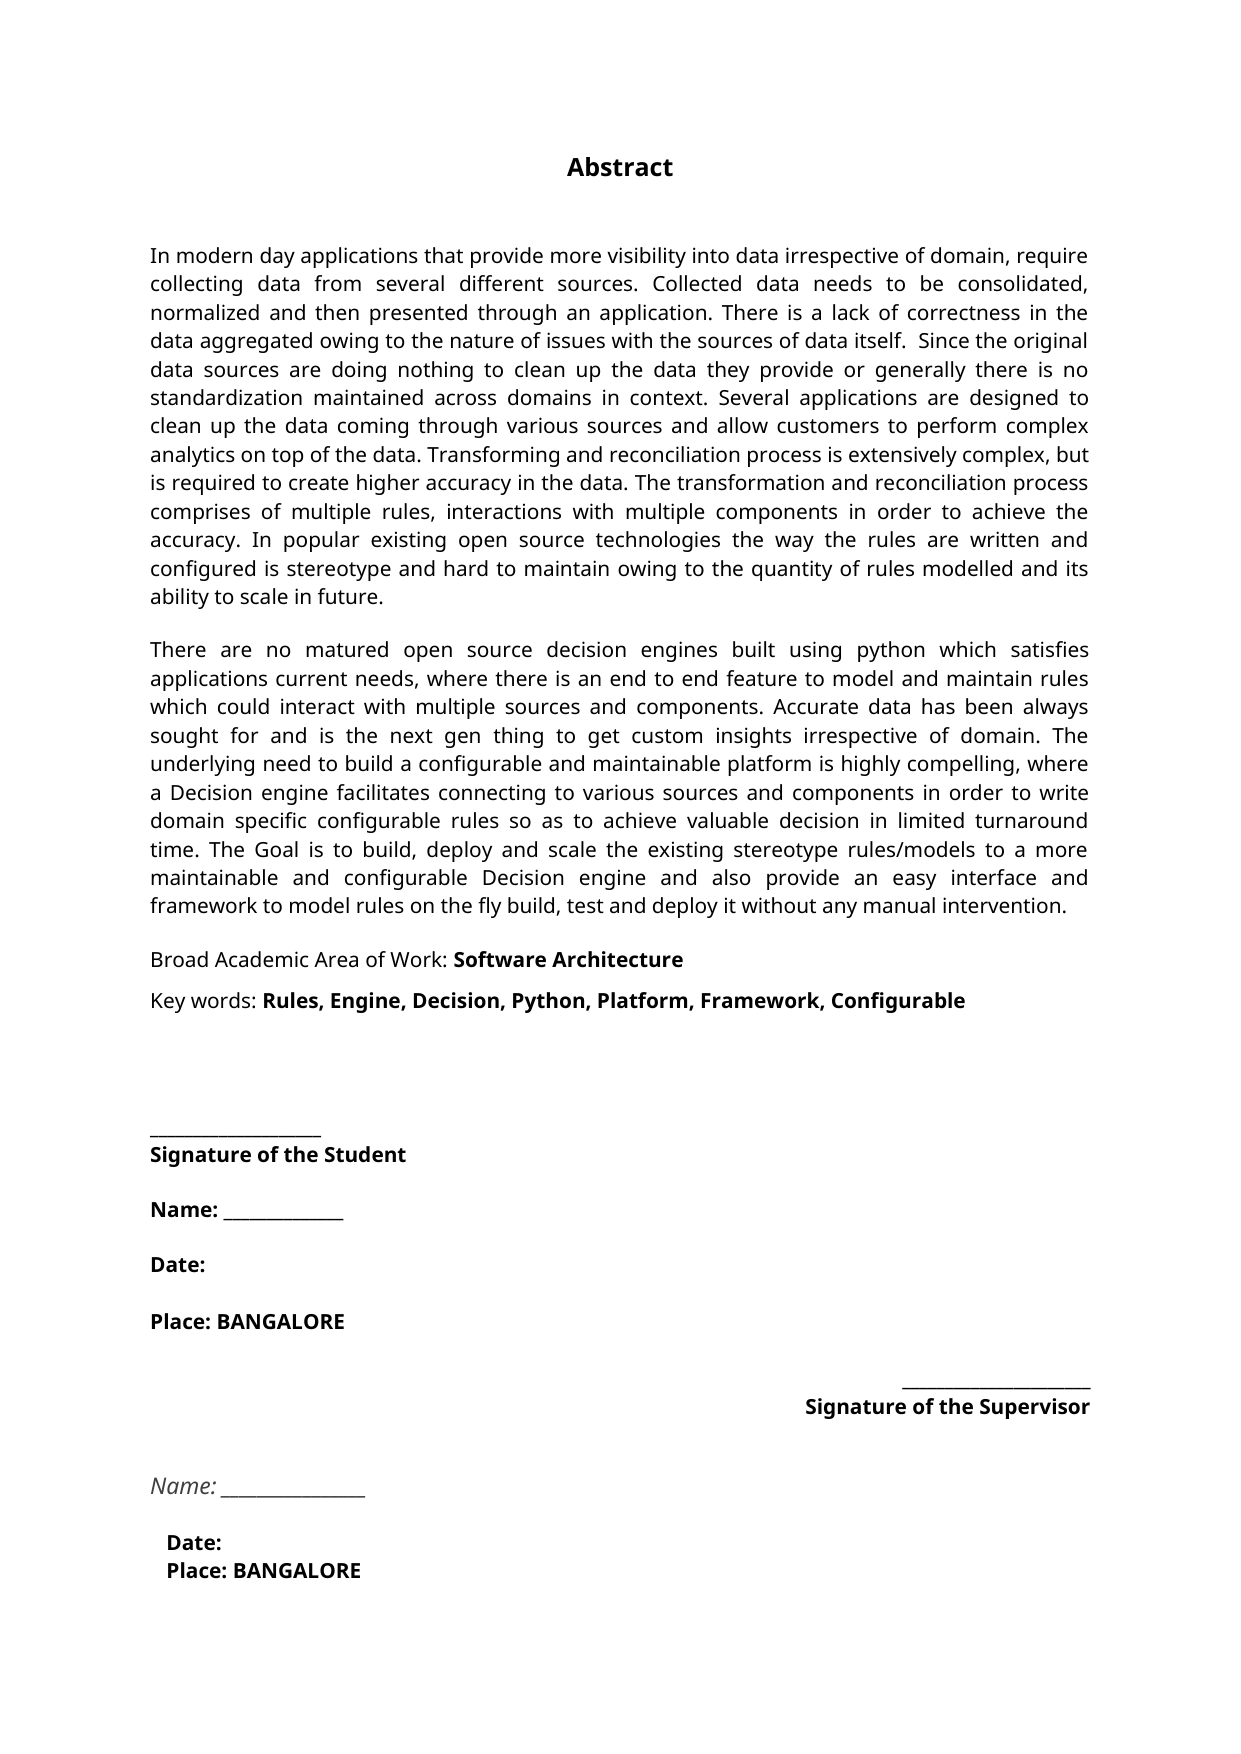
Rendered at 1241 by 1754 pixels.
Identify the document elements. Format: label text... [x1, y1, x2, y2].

text Signature of the Student [150, 1141, 1090, 1169]
text Signature of the Supervisor [150, 1392, 1090, 1421]
text Date: [150, 1250, 1090, 1279]
text Place: BANGALORE [150, 1307, 1090, 1336]
text There are no matured open source decision engines built using python which satisfies applications current needs, where there is an end to end feature to model and maintain rules which could interact with multiple sources and components. Accurate data has been always sought for and is the next gen thing to get custom insights irrespective of domain. The underlying need to build a configurable and maintainable platform is highly compelling, where a Decision engine facilitates connecting to various sources and components in order to write domain specific configurable rules so as to achieve valuable decision in limited turnaround time. The Goal is to build, deploy and scale the existing stereotype rules/models to a more maintainable and configurable Decision engine and also provide an easy interface and framework to model rules on the fly build, test and deploy it without any manual intervention. [150, 636, 1090, 920]
text Broad Academic Area of Work: Software Architecture [150, 945, 1090, 973]
text ______________________ [150, 1364, 1090, 1392]
text ____________________ [150, 1112, 1090, 1141]
text Name: ______________ [150, 1195, 1090, 1224]
text Abstract [150, 150, 1090, 184]
text Key words: Rules, Engine, Decision, Python, Platform, Framework, Configurable [150, 986, 1090, 1014]
text Date: [150, 1528, 1090, 1556]
text Place: BANGALORE [150, 1556, 1090, 1584]
text In modern day applications that provide more visibility into data irrespective of domain, require collecting data from several different sources. Collected data needs to be consolidated, normalized and then presented through an application. There is a lack of correctness in the data aggregated owing to the nature of issues with the sources of data itself. Since the original data sources are doing nothing to clean up the data they provide or generally there is no standardization maintained across domains in context. Several applications are designed to clean up the data coming through various sources and allow customers to perform complex analytics on top of the data. Transforming and reconciliation process is extensively complex, but is required to create higher accuracy in the data. The transformation and reconciliation process comprises of multiple rules, interactions with multiple components in order to achieve the accuracy. In popular existing open source technologies the way the rules are written and configured is stereotype and hard to maintain owing to the quantity of rules modelled and its ability to scale in future. [150, 241, 1090, 611]
subtitle Name: ________________ [150, 1470, 1090, 1501]
